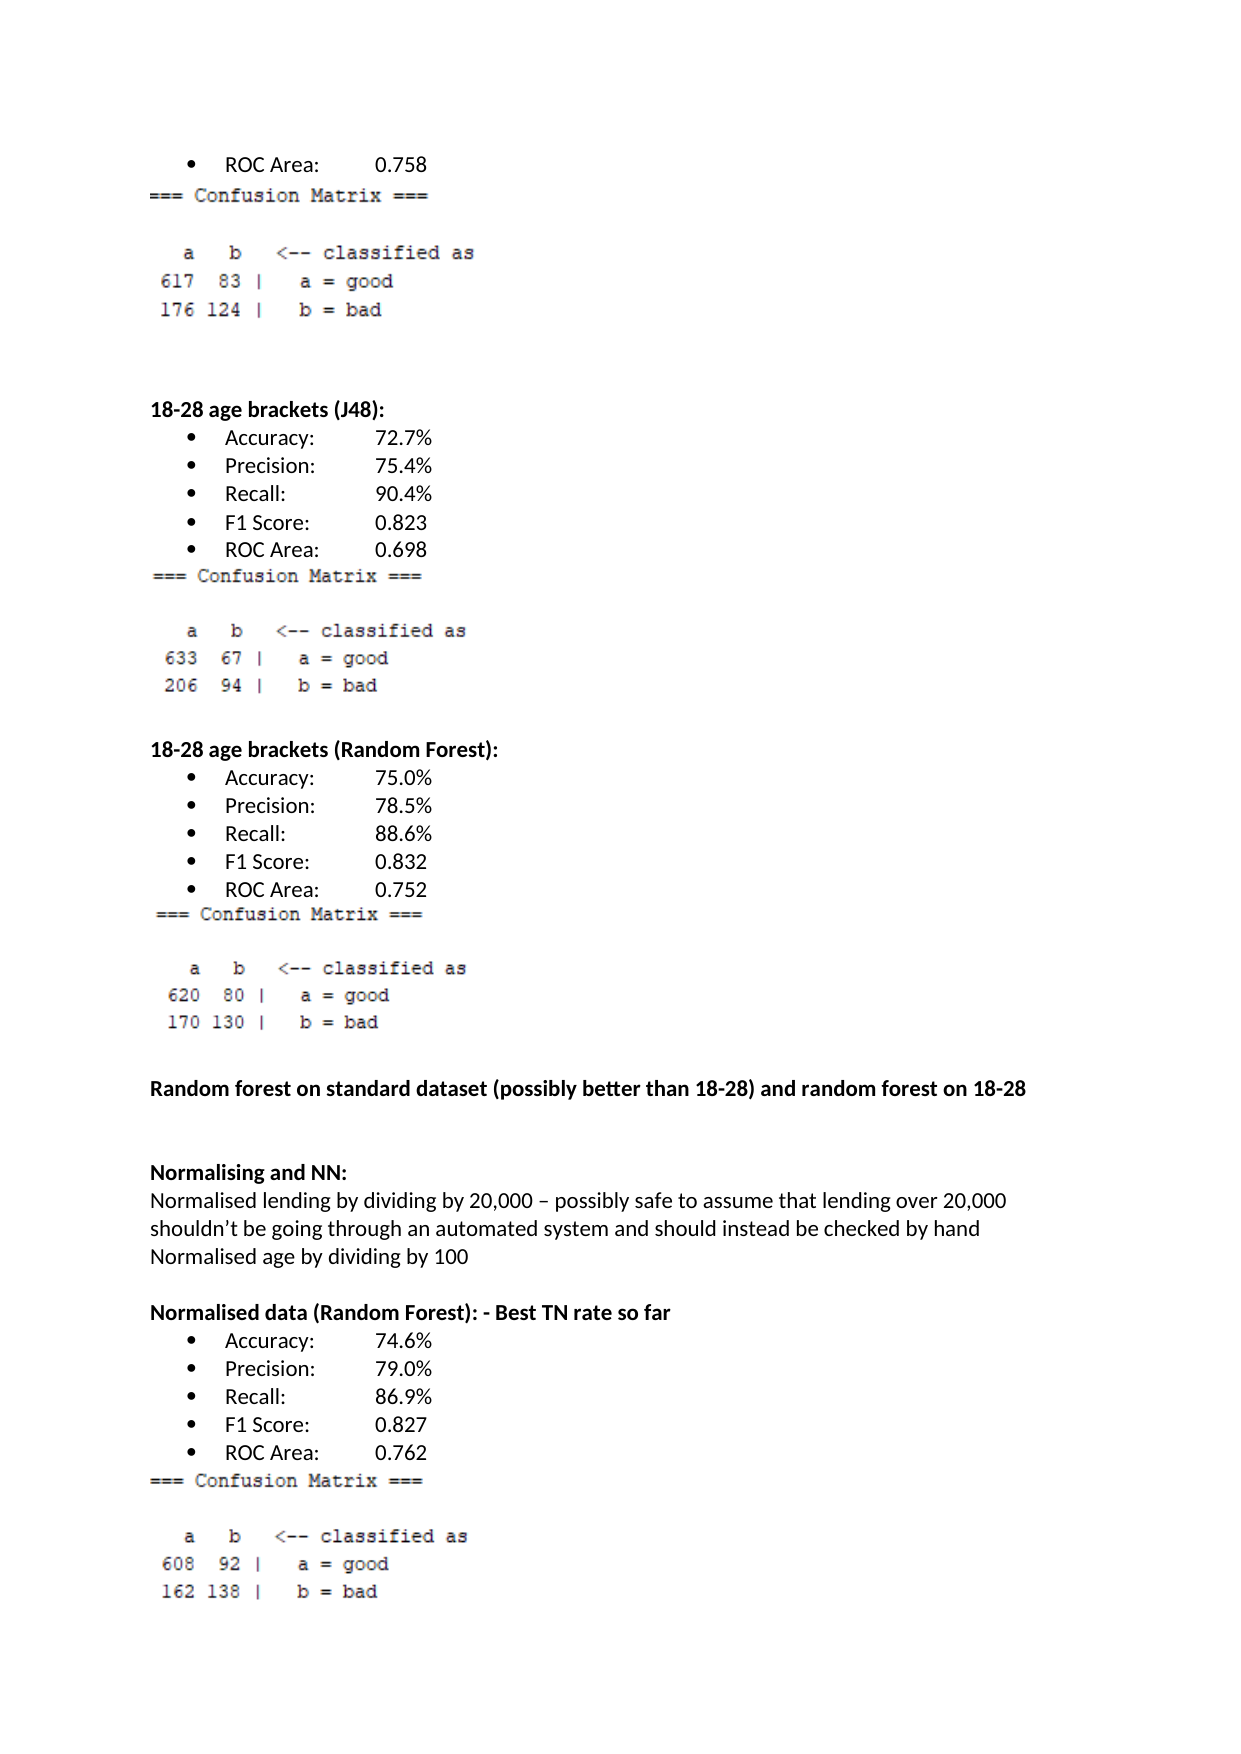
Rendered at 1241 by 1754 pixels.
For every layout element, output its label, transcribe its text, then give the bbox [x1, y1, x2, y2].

text Normalised data (Random Forest): - Best TN rate so far [150, 1298, 1090, 1326]
list F1 Score: 0.823 [187, 508, 1090, 536]
list Precision: 75.4% [187, 452, 1090, 479]
text Normalising and NN: [150, 1158, 1090, 1186]
text 18-28 age brackets (J48): [150, 396, 1090, 423]
list Accuracy: 74.6% [187, 1326, 1090, 1354]
text 18-28 age brackets (Random Forest): [150, 735, 1090, 763]
text Random forest on standard dataset (possibly better than 18-28) and random forest on 18-28 [150, 1074, 1090, 1102]
picture [150, 1466, 475, 1603]
list Recall: 88.6% [187, 819, 1090, 847]
picture [150, 903, 475, 1046]
text Normalised age by dividing by 100 [150, 1242, 1090, 1270]
text Normalised lending by dividing by 20,000 – possibly safe to assume that lending over 20,000 shouldn’t be going through an automated system and should instead be checked by hand [150, 1186, 1090, 1242]
picture [150, 178, 480, 340]
list F1 Score: 0.827 [187, 1410, 1090, 1438]
picture [150, 563, 478, 708]
list Accuracy: 75.0% [187, 763, 1090, 791]
list ROC Area: 0.752 [187, 876, 1090, 903]
list ROC Area: 0.698 [187, 536, 1090, 564]
list Recall: 86.9% [187, 1382, 1090, 1410]
list Precision: 79.0% [187, 1354, 1090, 1382]
list F1 Score: 0.832 [187, 847, 1090, 876]
list ROC Area: 0.758 [187, 150, 1090, 178]
list Precision: 78.5% [187, 791, 1090, 819]
list ROC Area: 0.762 [187, 1438, 1090, 1466]
list Accuracy: 72.7% [187, 423, 1090, 452]
list Recall: 90.4% [187, 479, 1090, 508]
